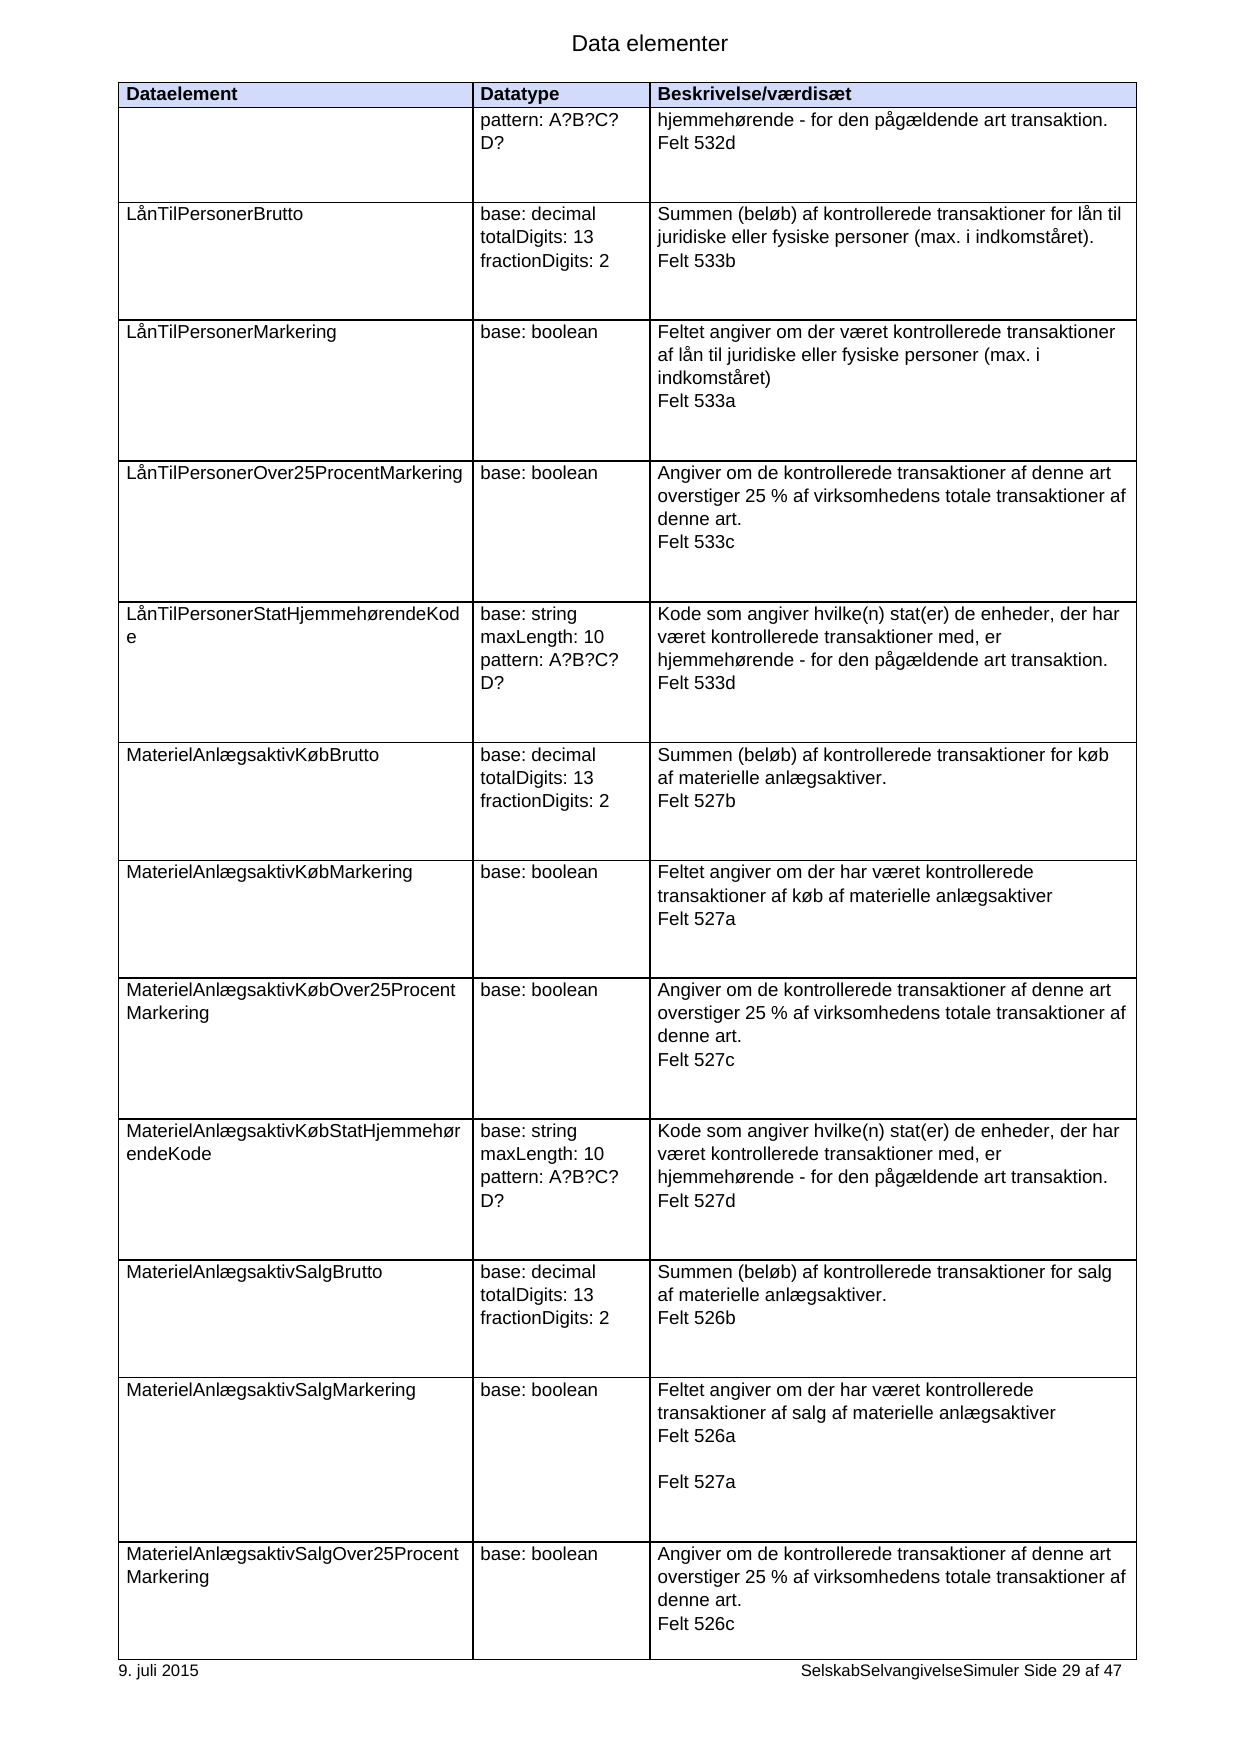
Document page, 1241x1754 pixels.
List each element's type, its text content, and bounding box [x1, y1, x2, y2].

table_cell base: decimal totalDigits: 13 fractionDigits: 2 [474, 743, 649, 859]
table_cell base: boolean [474, 861, 649, 977]
table_cell Angiver om de kontrollerede transaktioner af denne art overstiger 25 % af virksomhedens totale transaktioner af denne art. Felt 527c [651, 979, 1136, 1118]
table_cell base: boolean [474, 462, 649, 601]
table_cell MaterielAnlægsaktivSalgBrutto [119, 1261, 472, 1377]
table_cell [474, 108, 649, 201]
table_cell LånTilPersonerStatHjemmehørendeKode [119, 603, 472, 742]
table_cell LånTilPersonerBrutto [119, 203, 472, 319]
table_cell MaterielAnlægsaktivKøbMarkering [119, 861, 472, 977]
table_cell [651, 108, 1136, 201]
table_cell base: decimal totalDigits: 13 fractionDigits: 2 [474, 203, 649, 319]
table_cell base: string maxLength: 10 pattern: A?B?C?D? [474, 1120, 649, 1259]
table_cell Feltet angiver om der har været kontrollerede transaktioner af salg af materielle anlægsaktiver Felt 526a Felt 527a [651, 1378, 1136, 1541]
table_header Dataelement [119, 83, 472, 107]
table_cell Feltet angiver om der har været kontrollerede transaktioner af køb af materielle anlægsaktiver Felt 527a [651, 861, 1136, 977]
table_cell LånTilPersonerMarkering [119, 321, 472, 460]
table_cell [651, 1543, 1136, 1659]
table_cell base: boolean [474, 1543, 649, 1659]
table_cell LånTilPersonerOver25ProcentMarkering [119, 462, 472, 601]
table_cell MaterielAnlægsaktivKøbOver25ProcentMarkering [119, 979, 472, 1118]
table_cell Angiver om de kontrollerede transaktioner af denne art overstiger 25 % af virksomhedens totale transaktioner af denne art. Felt 533c [651, 462, 1136, 601]
table_cell Kode som angiver hvilke(n) stat(er) de enheder, der har været kontrollerede transaktioner med, er hjemmehørende - for den pågældende art transaktion. Felt 527d [651, 1120, 1136, 1259]
table_cell Feltet angiver om der været kontrollerede transaktioner af lån til juridiske eller fysiske personer (max. i indkomståret) Felt 533a [651, 321, 1136, 460]
table_cell Summen (beløb) af kontrollerede transaktioner for lån til juridiske eller fysiske personer (max. i indkomståret). Felt 533b [651, 203, 1136, 319]
table_cell MaterielAnlægsaktivKøbStatHjemmehørendeKode [119, 1120, 472, 1259]
table_cell base: decimal totalDigits: 13 fractionDigits: 2 [474, 1261, 649, 1377]
table_cell MaterielAnlægsaktivKøbBrutto [119, 743, 472, 859]
table_cell base: boolean [474, 1378, 649, 1541]
table_cell Kode som angiver hvilke(n) stat(er) de enheder, der har været kontrollerede transaktioner med, er hjemmehørende - for den pågældende art transaktion. Felt 533d [651, 603, 1136, 742]
table_cell base: boolean [474, 321, 649, 460]
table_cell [119, 1543, 472, 1659]
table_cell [119, 108, 472, 201]
table_cell base: boolean [474, 979, 649, 1118]
table_cell Summen (beløb) af kontrollerede transaktioner for køb af materielle anlægsaktiver. Felt 527b [651, 743, 1136, 859]
table_cell base: string maxLength: 10 pattern: A?B?C?D? [474, 603, 649, 742]
table_cell MaterielAnlægsaktivSalgMarkering [119, 1378, 472, 1541]
table_header Beskrivelse/værdisæt [651, 83, 1136, 107]
table_header Datatype [474, 83, 649, 107]
table_cell Summen (beløb) af kontrollerede transaktioner for salg af materielle anlægsaktiver. Felt 526b [651, 1261, 1136, 1377]
